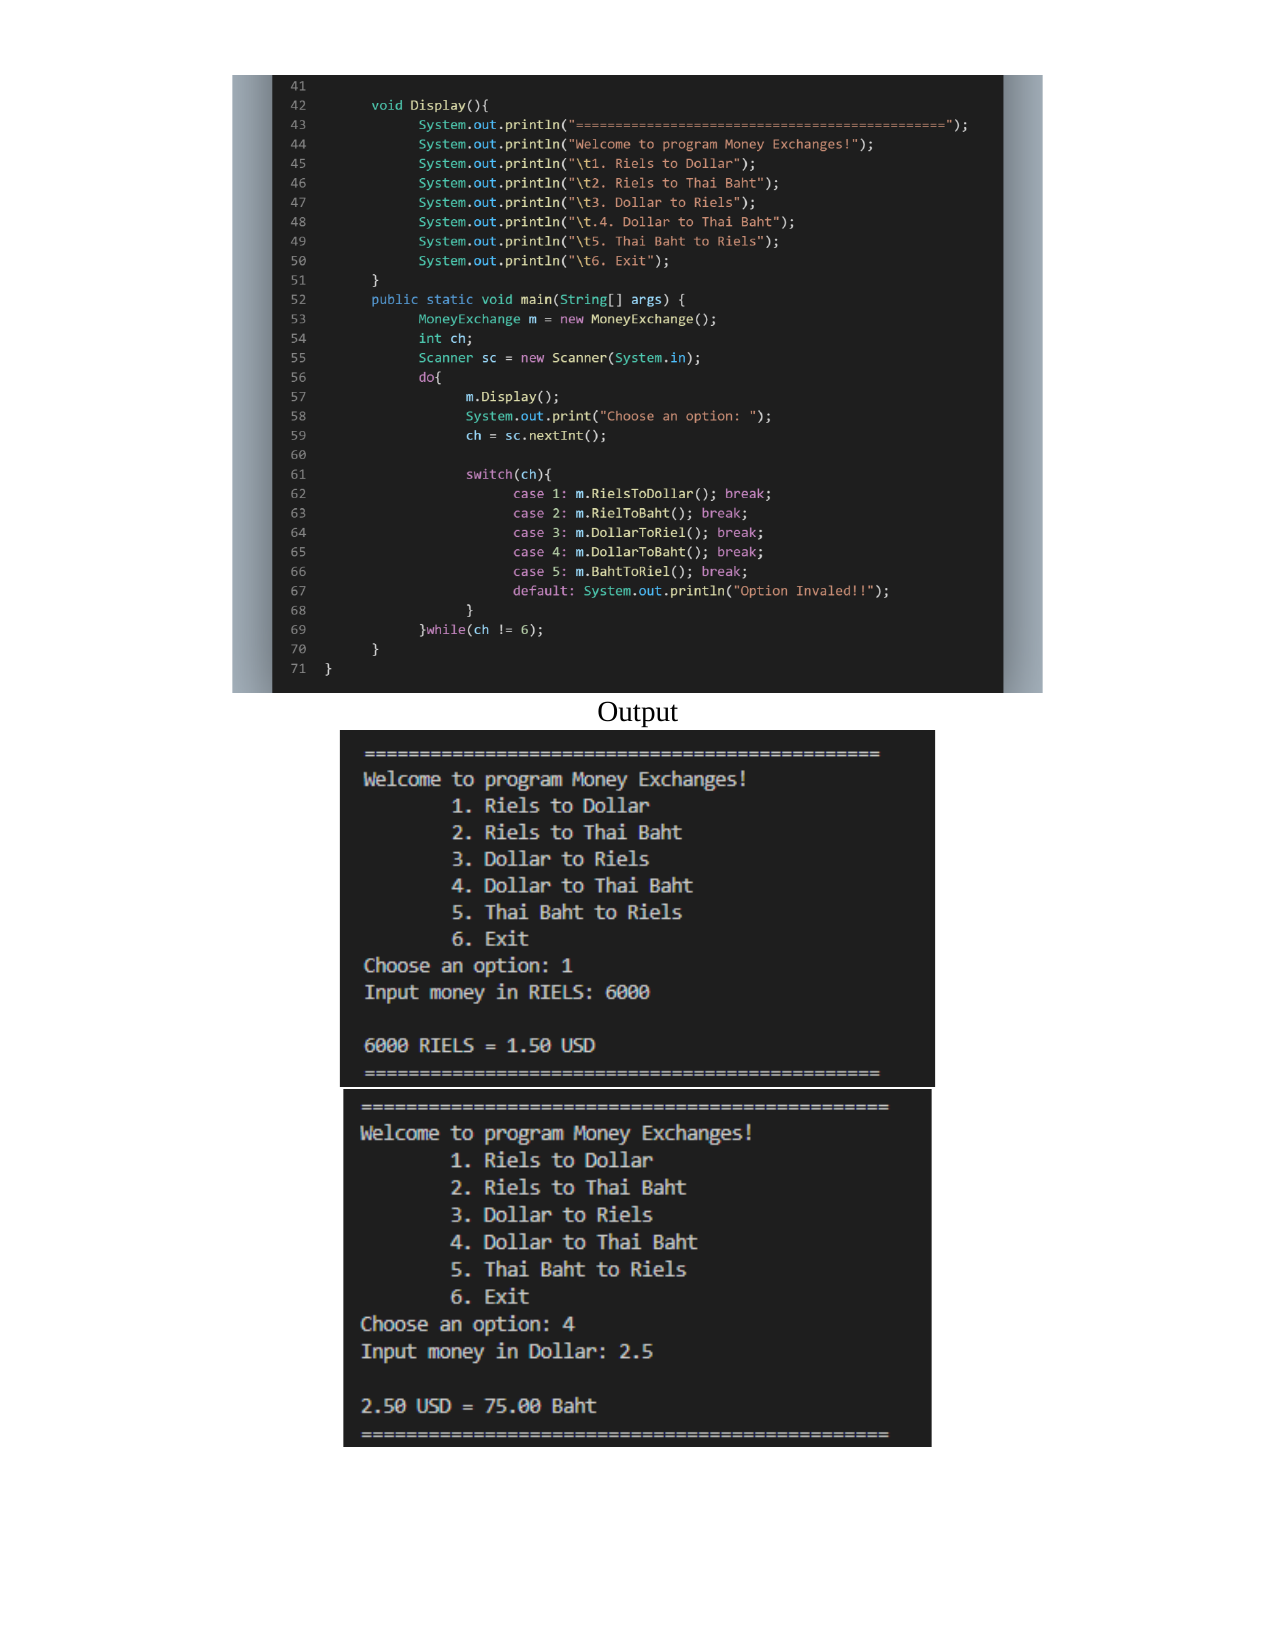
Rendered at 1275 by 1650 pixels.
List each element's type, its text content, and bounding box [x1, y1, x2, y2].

picture [339, 730, 936, 1087]
picture [232, 75, 1043, 693]
picture [343, 1089, 932, 1447]
text Output [75, 694, 1200, 728]
